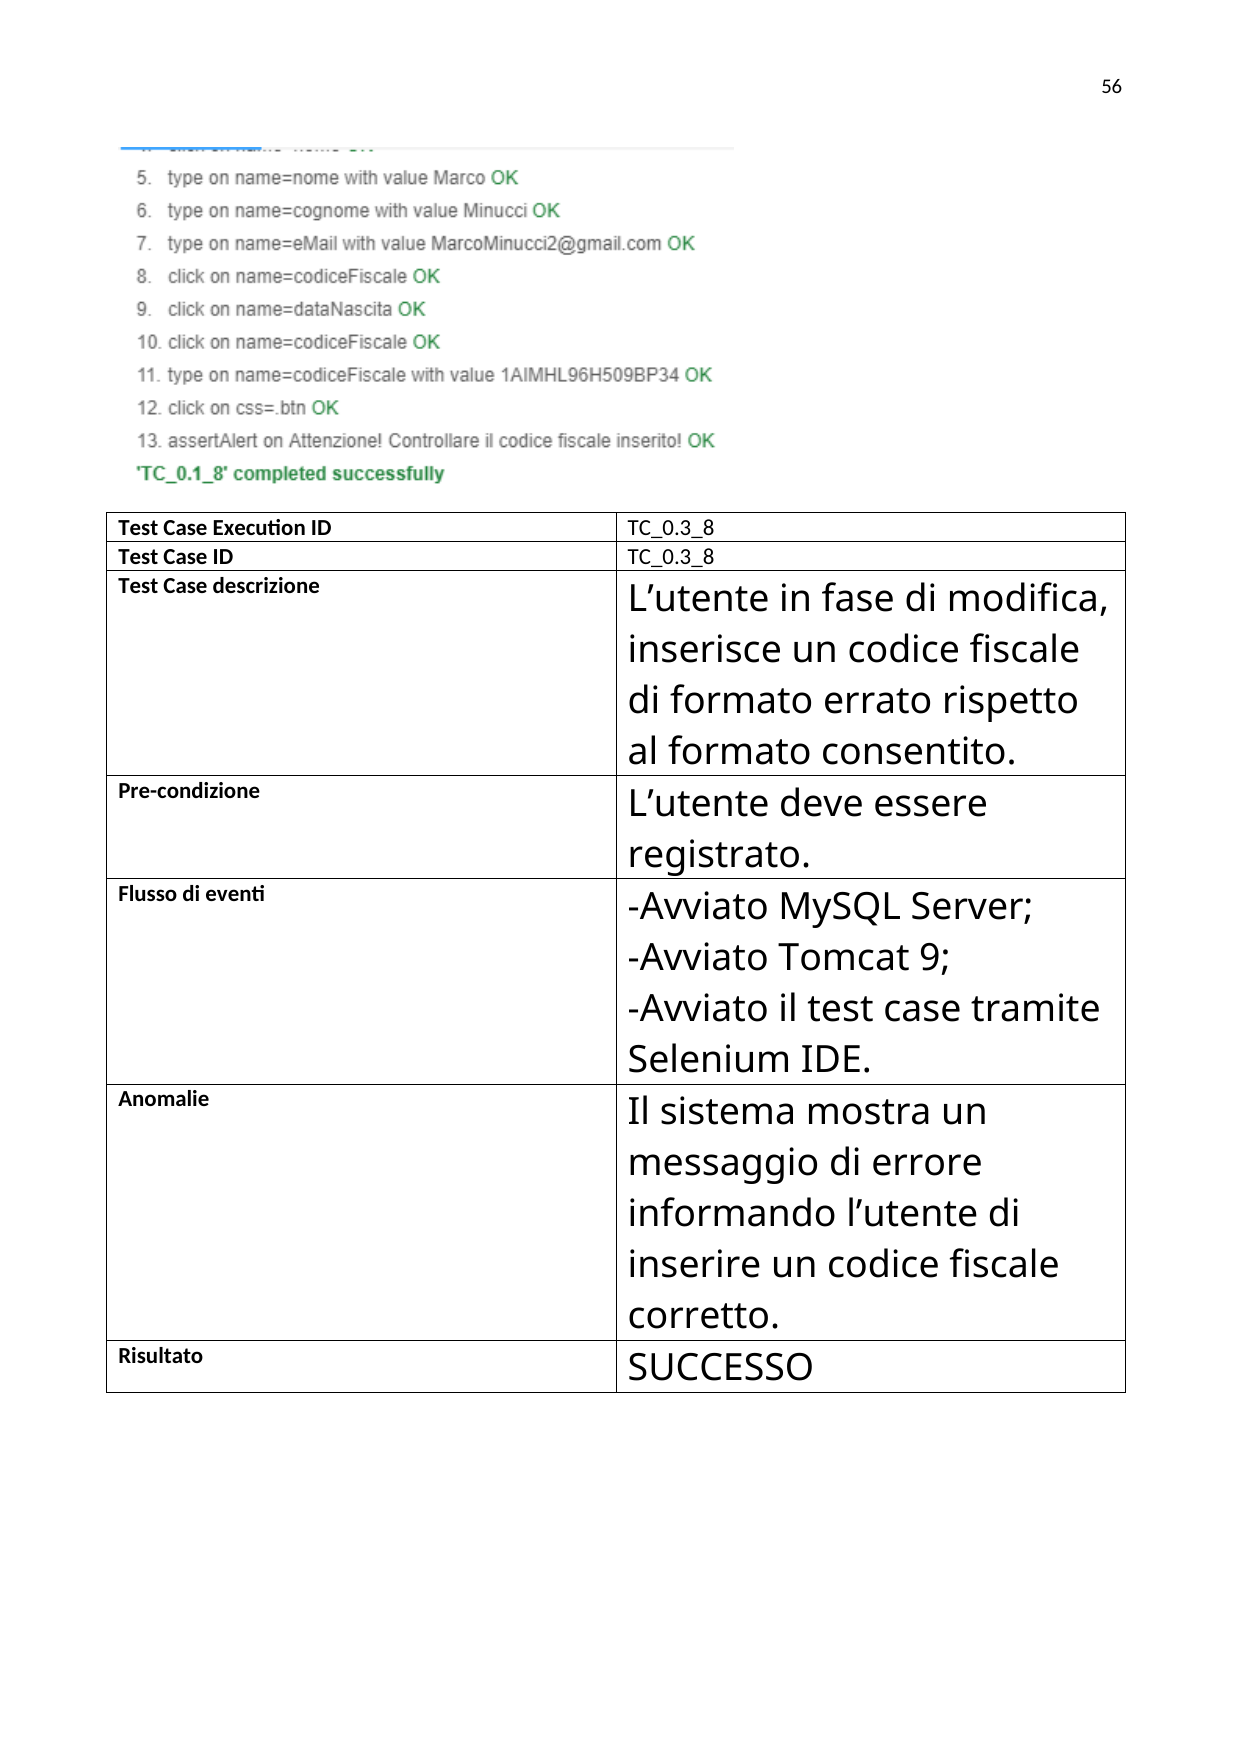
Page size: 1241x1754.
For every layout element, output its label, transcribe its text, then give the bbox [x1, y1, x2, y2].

table_header TC_0.3_8 [617, 513, 1125, 541]
table_cell Pre-condizione [107, 776, 616, 878]
table_cell ‐Avviato MySQL Server; -Avviato Tomcat 9; ‐Avviato il test case tramite Selenium IDE. [617, 879, 1125, 1083]
table_cell SUCCESSO [617, 1341, 1125, 1392]
table_cell Test Case ID [107, 542, 616, 570]
table_header Test Case Execution ID [107, 513, 616, 541]
table_cell Flusso di eventi [107, 879, 616, 1083]
table_cell Test Case descrizione [107, 571, 616, 775]
table_cell Anomalie [107, 1085, 616, 1340]
table_cell L’utente in fase di modifica, inserisce un codice fiscale di formato errato rispetto al formato consentito. [617, 571, 1125, 775]
picture [118, 147, 734, 493]
table_cell L’utente deve essere registrato. [617, 776, 1125, 878]
table_cell Risultato [107, 1341, 616, 1392]
table_cell TC_0.3_8 [617, 542, 1125, 570]
table_cell Il sistema mostra un messaggio di errore informando l’utente di inserire un codice fiscale corretto. [617, 1085, 1125, 1340]
